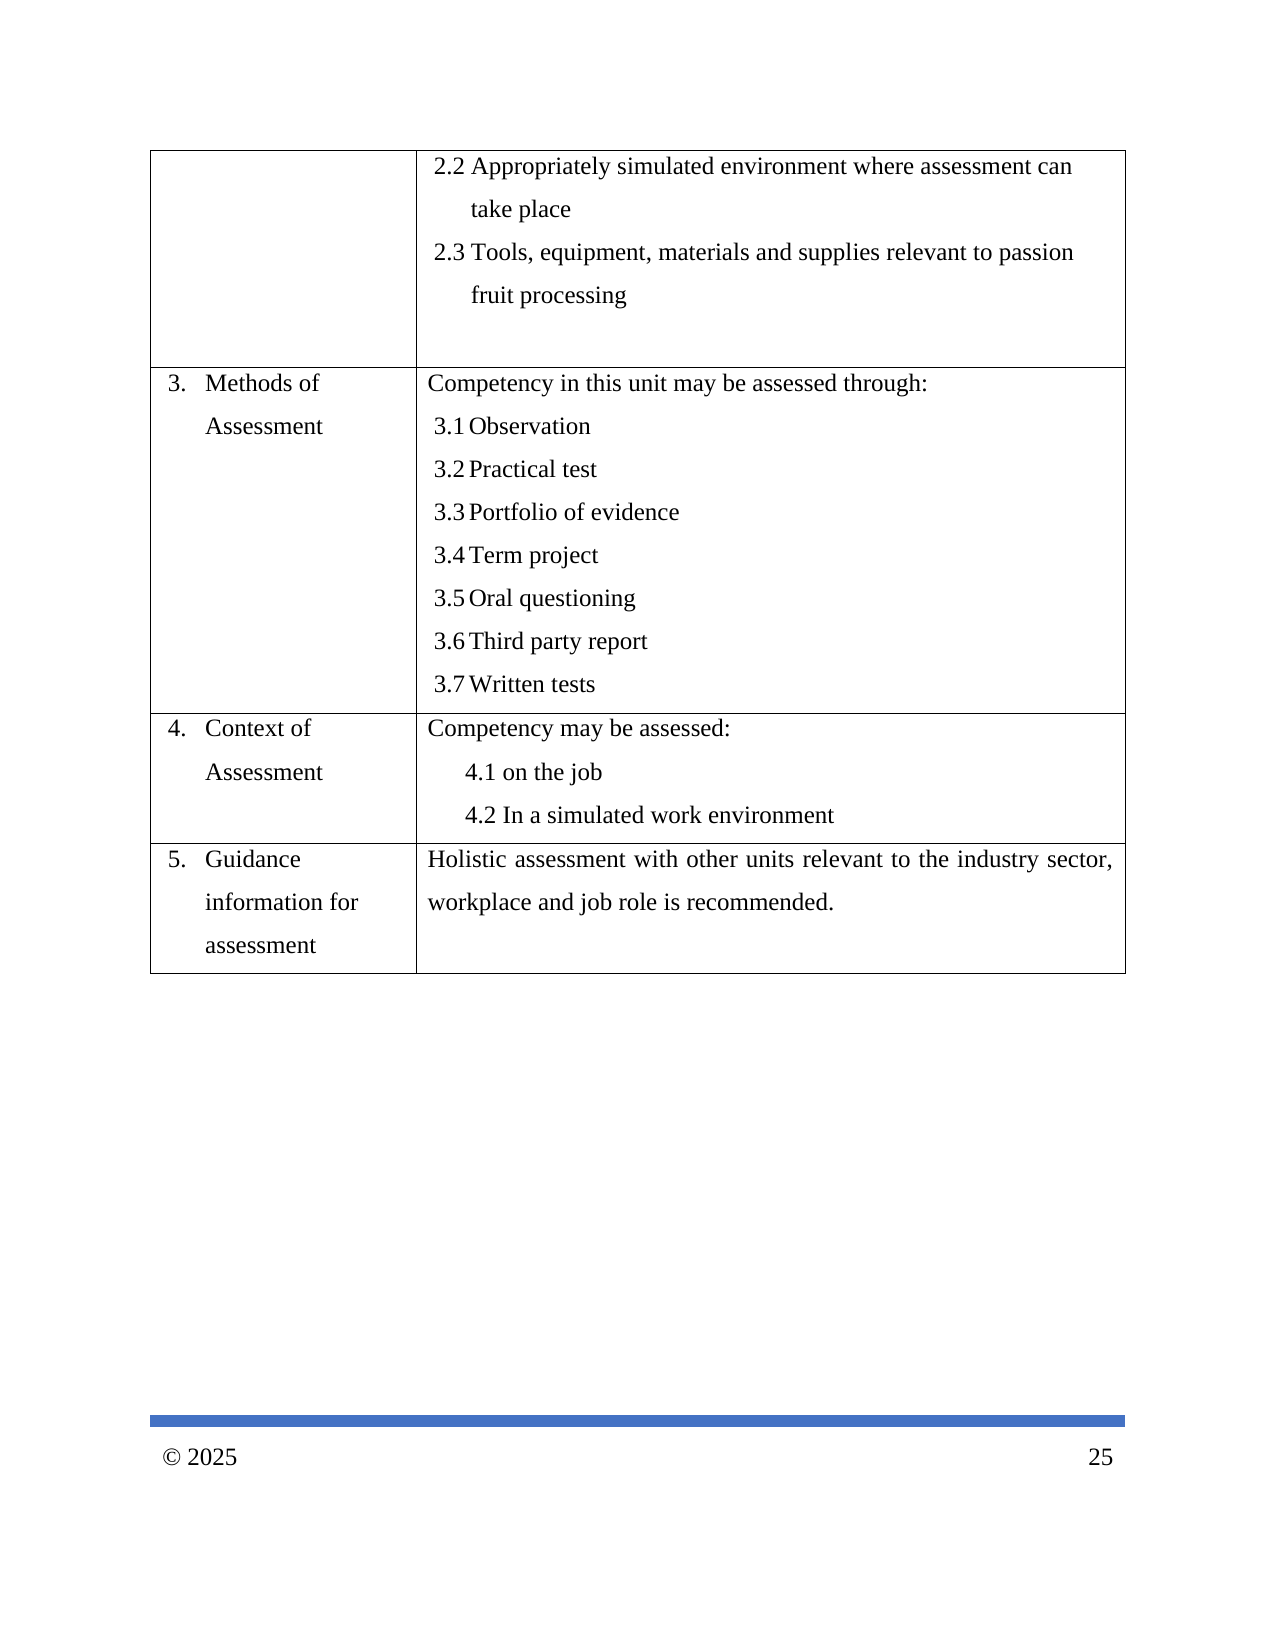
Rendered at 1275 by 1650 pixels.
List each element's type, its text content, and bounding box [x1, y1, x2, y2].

table_cell Methods of Assessment [151, 368, 416, 712]
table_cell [151, 151, 416, 367]
table_cell Competency in this unit may be assessed through: Observation Practical test Portfolio of evidence Term project Oral questioning Third party report Written tests [417, 368, 1125, 712]
table_cell Guidance information for assessment [151, 844, 416, 973]
table_cell Context of Assessment [151, 714, 416, 843]
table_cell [417, 151, 1125, 367]
table_cell Holistic assessment with other units relevant to the industry sector, workplace and job role is recommended. [417, 844, 1125, 973]
table_cell Competency may be assessed: on the job In a simulated work environment [417, 714, 1125, 843]
